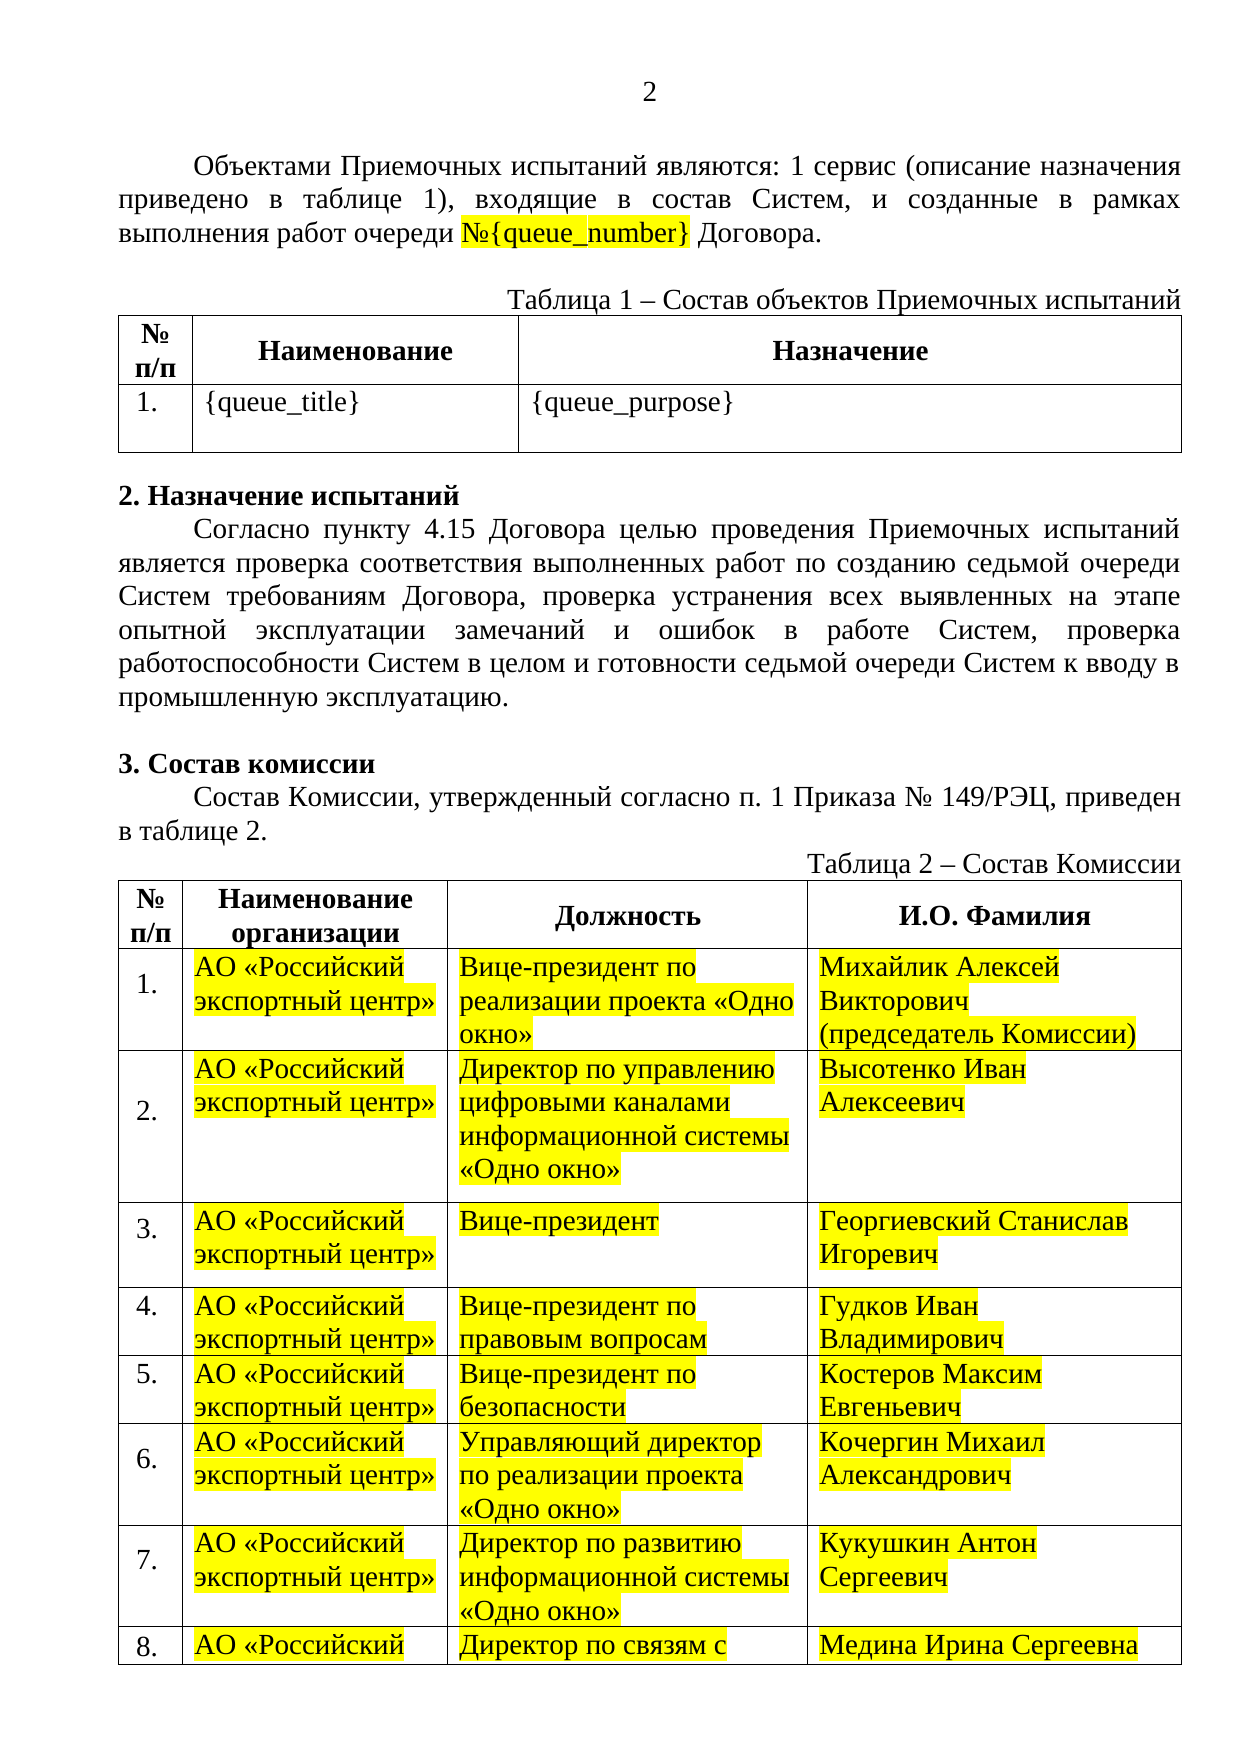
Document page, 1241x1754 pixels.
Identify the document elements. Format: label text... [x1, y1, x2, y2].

table_header № п/п [119, 316, 192, 383]
table_cell АО «Российский экспортный центр» [183, 1526, 447, 1626]
table_cell АО «Российский экспортный центр» [404, 1356, 447, 1423]
table_cell [119, 1526, 182, 1626]
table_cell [448, 1627, 807, 1664]
table_cell Михайлик Алексей Викторович (председатель Комиссии) [969, 949, 1181, 1050]
table_cell АО «Российский экспортный центр» [183, 949, 447, 1050]
table_cell Вице-президент по правовым вопросам [696, 1288, 807, 1355]
table_header № п/п [119, 881, 182, 948]
table_cell Кочергин Михаил Александрович [808, 1424, 1181, 1524]
table_header Назначение [519, 316, 1181, 383]
table_cell [119, 1203, 182, 1287]
table_cell Директор по развитию информационной системы «Одно окно» [621, 1526, 807, 1626]
table_header Наименование организации [183, 881, 447, 948]
table_cell [119, 1051, 182, 1202]
table_cell Вице-президент по безопасности [626, 1356, 807, 1423]
table_cell АО «Российский экспортный центр» [404, 1288, 447, 1355]
table_header Должность [448, 881, 807, 948]
text 3. Состав комиссии [118, 746, 1181, 779]
table_cell Медина Ирина Сергеевна [808, 1627, 1181, 1664]
text 2. Назначение испытаний [118, 478, 1181, 511]
table_cell АО «Российский экспортный центр» [183, 1627, 447, 1664]
text Объектами Приемочных испытаний являются: 1 сервис (описание назначения приведено в таблице 1), входящие в состав Систем, и созданные в рамках выполнения работ очереди №{queue_number} Договора. [118, 148, 1181, 248]
table_cell Кукушкин Антон Сергеевич [808, 1526, 1181, 1626]
table_cell Георгиевский Станислав Игоревич [808, 1203, 1181, 1287]
text Таблица 2 – Состав Комиссии [118, 847, 1181, 880]
table_cell {queue_title} [193, 385, 518, 452]
text Состав Комиссии, утвержденный согласно п. 1 Приказа № 149/РЭЦ, приведен в таблице 2. [118, 779, 1181, 847]
table_cell Вице-президент [448, 1203, 807, 1287]
table_cell Директор по управлению цифровыми каналами информационной системы «Одно окно» [448, 1051, 807, 1202]
table_cell Гудков Иван Владимирович [978, 1288, 1181, 1355]
table_cell Костеров Максим Евгеньевич [961, 1356, 1181, 1423]
table_cell {queue_purpose} [519, 385, 1181, 452]
table_cell [119, 385, 192, 452]
table_cell АО «Российский экспортный центр» [183, 1424, 447, 1524]
table_cell [119, 949, 182, 1050]
table_cell [119, 1424, 182, 1524]
table_cell АО «Российский экспортный центр» [183, 1051, 447, 1202]
table_cell АО «Российский экспортный центр» [183, 1203, 447, 1287]
table_cell [119, 1627, 182, 1664]
table_cell Высотенко Иван Алексеевич [808, 1051, 1181, 1202]
table_header И.О. Фамилия [808, 881, 1181, 948]
text Согласно пункту 4.15 Договора целью проведения Приемочных испытаний является проверка соответствия выполненных работ по созданию седьмой очереди Систем требованиям Договора, проверка устранения всех выявленных на этапе опытной эксплуатации замечаний и ошибок в работе Систем, проверка работоспособности Систем в целом и готовности седьмой очереди Систем к вводу в промышленную эксплуатацию. [118, 511, 1181, 712]
table_cell [119, 1356, 182, 1423]
table_cell Вице-президент по реализации проекта «Одно окно» [533, 949, 807, 1050]
table_cell Управляющий директор по реализации проекта «Одно окно» [448, 1424, 807, 1524]
table_cell [119, 1288, 182, 1355]
table_header Наименование [193, 316, 518, 383]
